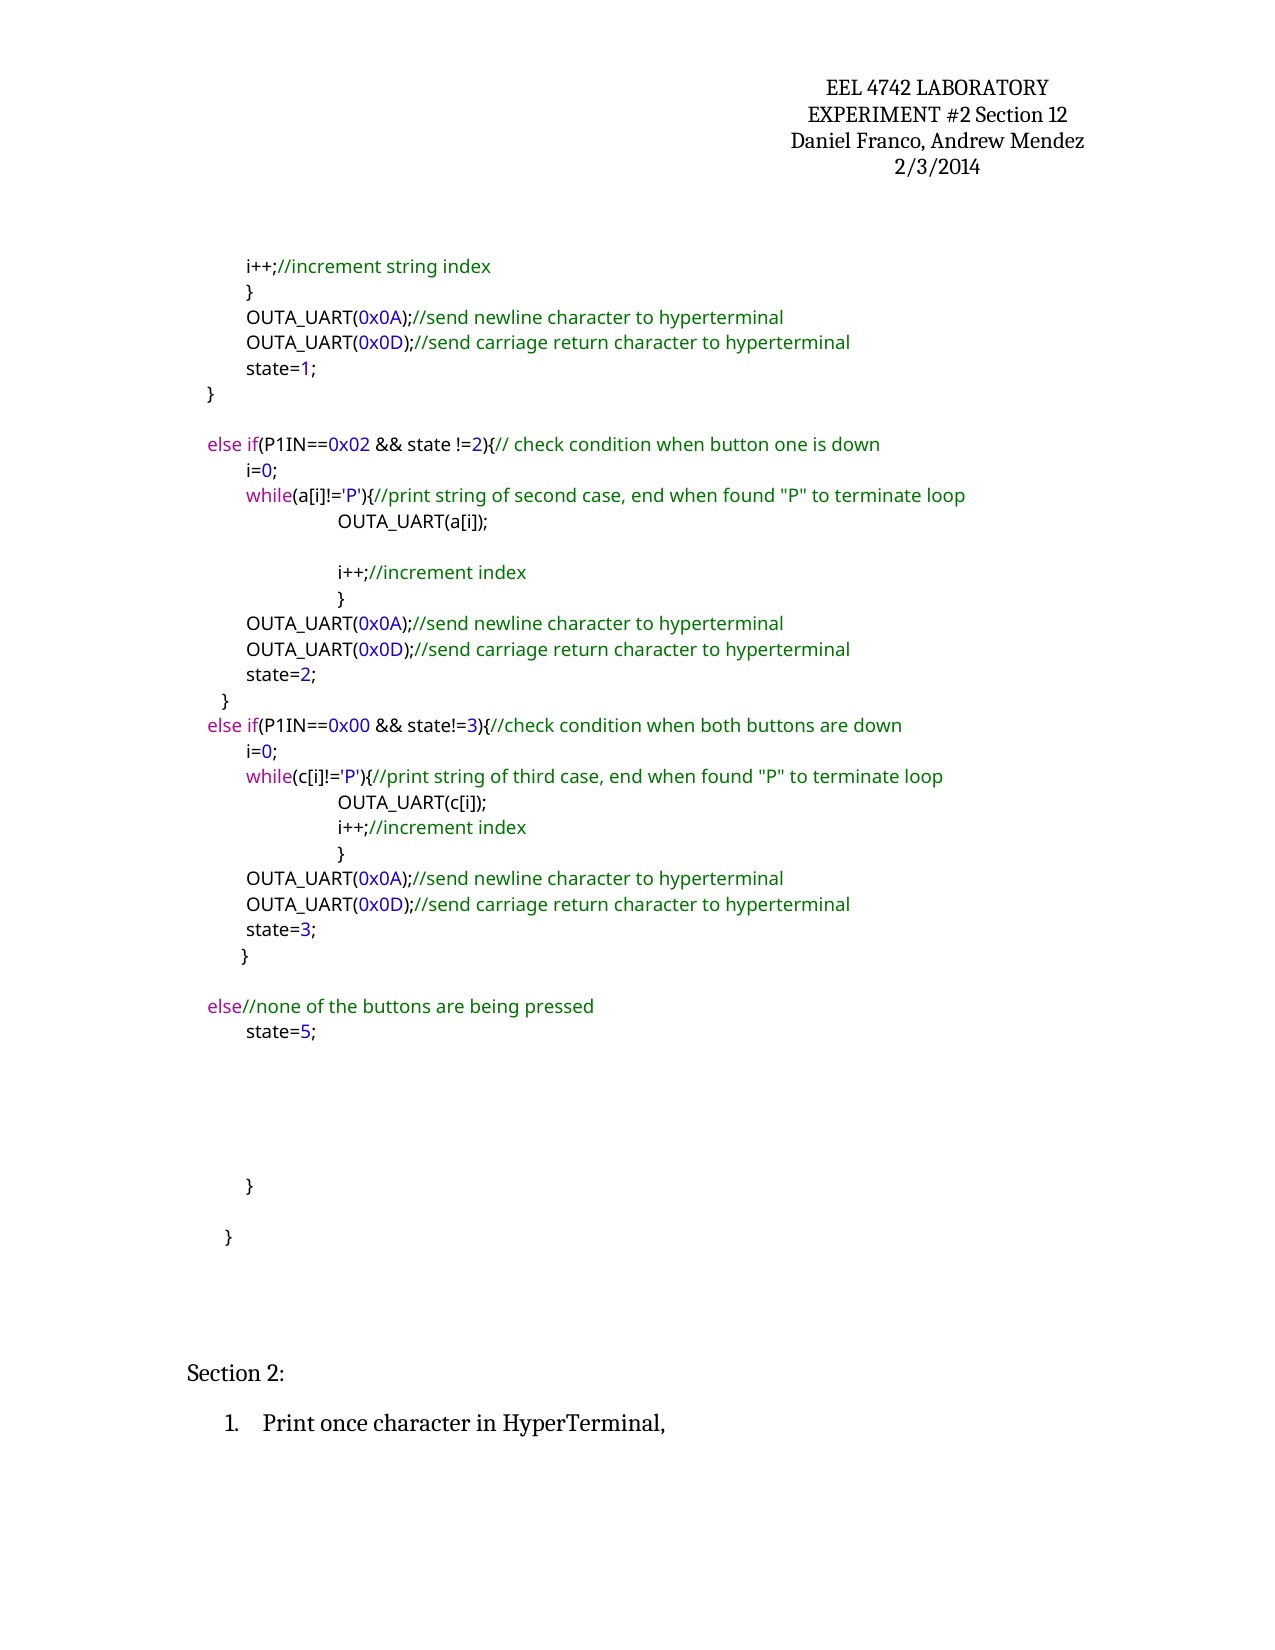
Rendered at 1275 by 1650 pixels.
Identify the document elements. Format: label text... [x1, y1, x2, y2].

text } [225, 1223, 1087, 1248]
list Print once character in HyperTerminal, [225, 1409, 1087, 1437]
text OUTA_UART(0x0D);//send carriage return character to hyperterminal [187, 636, 1087, 661]
text else if(P1IN==0x02 && state !=2){// check condition when button one is down [187, 432, 1087, 457]
text } [187, 381, 1087, 406]
text else if(P1IN==0x00 && state!=3){//check condition when both buttons are down [187, 712, 1087, 738]
text Section 2: [187, 1359, 1087, 1388]
text while(a[i]!='P'){//print string of second case, end when found "P" to terminate loop [187, 483, 1087, 508]
text while(c[i]!='P'){//print string of third case, end when found "P" to terminate loop [187, 763, 1087, 789]
text state=1; [187, 355, 1087, 381]
text OUTA_UART(a[i]); [187, 508, 1087, 534]
text i++;//increment index [187, 559, 1087, 585]
text OUTA_UART(0x0A);//send newline character to hyperterminal [187, 610, 1087, 636]
text } [187, 942, 1087, 968]
text i++;//increment index [187, 814, 1087, 840]
text state=3; [187, 917, 1087, 942]
text OUTA_UART(0x0D);//send carriage return character to hyperterminal [187, 891, 1087, 917]
text i=0; [187, 457, 1087, 483]
text state=5; [187, 1019, 1087, 1044]
text OUTA_UART(0x0A);//send newline character to hyperterminal [187, 866, 1087, 891]
text } [187, 585, 1087, 610]
text OUTA_UART(0x0A);//send newline character to hyperterminal [187, 304, 1087, 330]
text } [187, 279, 1087, 304]
text OUTA_UART(c[i]); [187, 789, 1087, 814]
text } [187, 1172, 1087, 1197]
text OUTA_UART(0x0D);//send carriage return character to hyperterminal [187, 330, 1087, 355]
text i++;//increment string index [187, 253, 1087, 279]
text } [187, 840, 1087, 866]
text i=0; [187, 738, 1087, 763]
text else//none of the buttons are being pressed [187, 993, 1087, 1019]
text } [187, 687, 1087, 712]
text state=2; [187, 661, 1087, 687]
